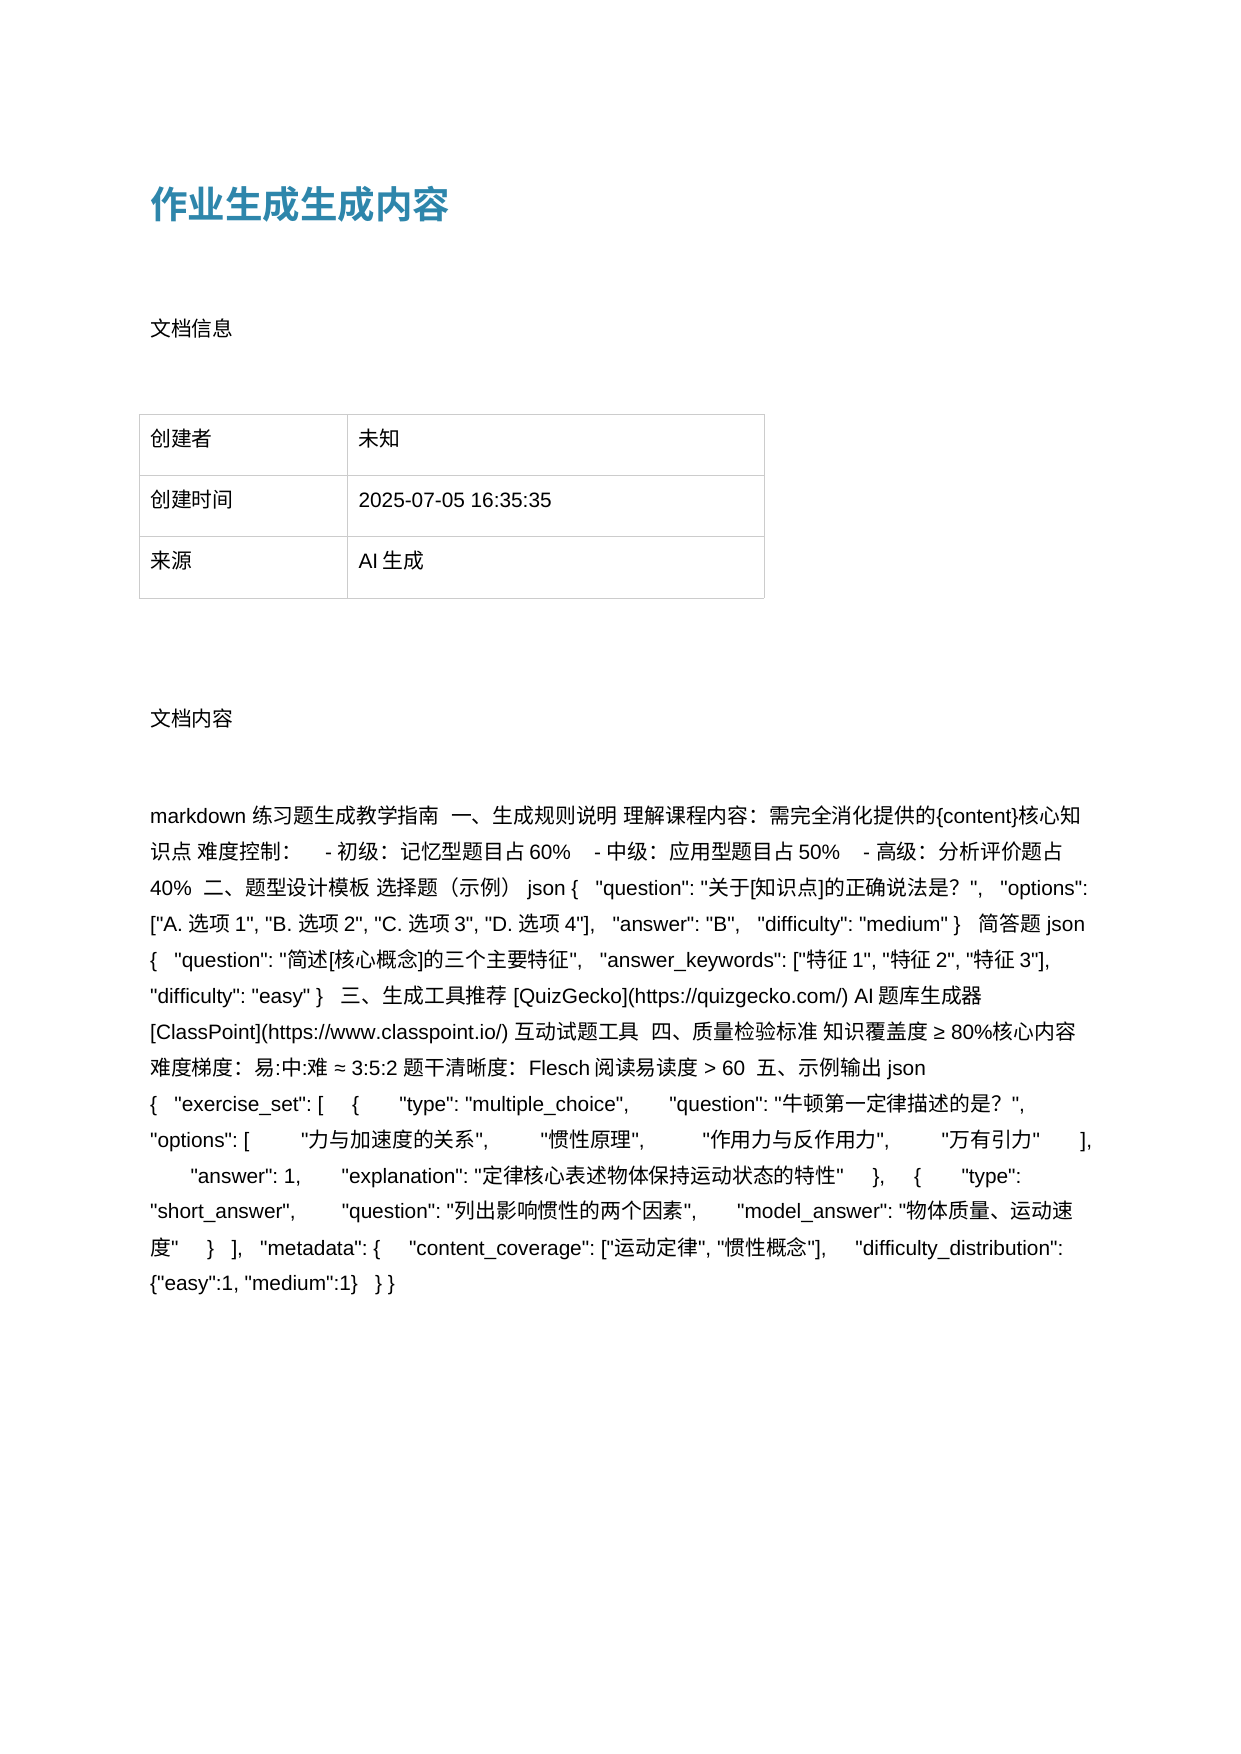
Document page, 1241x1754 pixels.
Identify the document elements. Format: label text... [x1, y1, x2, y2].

text 文档信息 [150, 317, 1090, 341]
table_header 未知 [348, 415, 764, 475]
table_cell 创建时间 [140, 476, 347, 536]
subtitle 作业生成生成内容 [150, 175, 1090, 229]
table_cell 来源 [140, 537, 347, 598]
text markdown 练习题生成教学指南 一、生成规则说明 理解课程内容：需完全消化提供的{content}核心知识点 难度控制： - 初级：记忆型题目占60% - 中级：应用型题目占50% - 高级：分析评价题占40% 二、题型设计模板 选择题（示例） json { "question": "关于[知识点]的正确说法是？", "options": ["A. 选项1", "B. 选项2", "C. 选项3", "D. 选项4"], "answer": "B", "difficulty": "medium" } 简答题 json { "question": "简述[核心概念]的三个主要特征", "answer_keywords": ["特征1", "特征2", "特征3"], "difficulty": "easy" } 三、生成工具推荐 [QuizGecko](https://quizgecko.com/) AI题库生成器 [ClassPoint](https://www.classpoint.io/) 互动试题工具 四、质量检验标准 知识覆盖度 ≥ 80%核心内容 难度梯度：易:中:难 ≈ 3:5:2 题干清晰度：Flesch阅读易读度 > 60 五、示例输出 json { "exercise_set": [ { "type": "multiple_choice", "question": "牛顿第一定律描述的是？", "options": [ "力与加速度的关系", "惯性原理", "作用力与反作用力", "万有引力" ], "answer": 1, "explanation": "定律核心表述物体保持运动状态的特性" }, { "type": "short_answer", "question": "列出影响惯性的两个因素", "model_answer": "物体质量、运动速度" } ], "metadata": { "content_coverage": ["运动定律", "惯性概念"], "difficulty_distribution": {"easy":1, "medium":1} } } [150, 804, 1090, 1295]
table_cell 2025-07-05 16:35:35 [348, 476, 764, 536]
text 文档内容 [150, 707, 1090, 731]
table_header 创建者 [140, 415, 347, 475]
table_cell AI生成 [348, 537, 764, 598]
